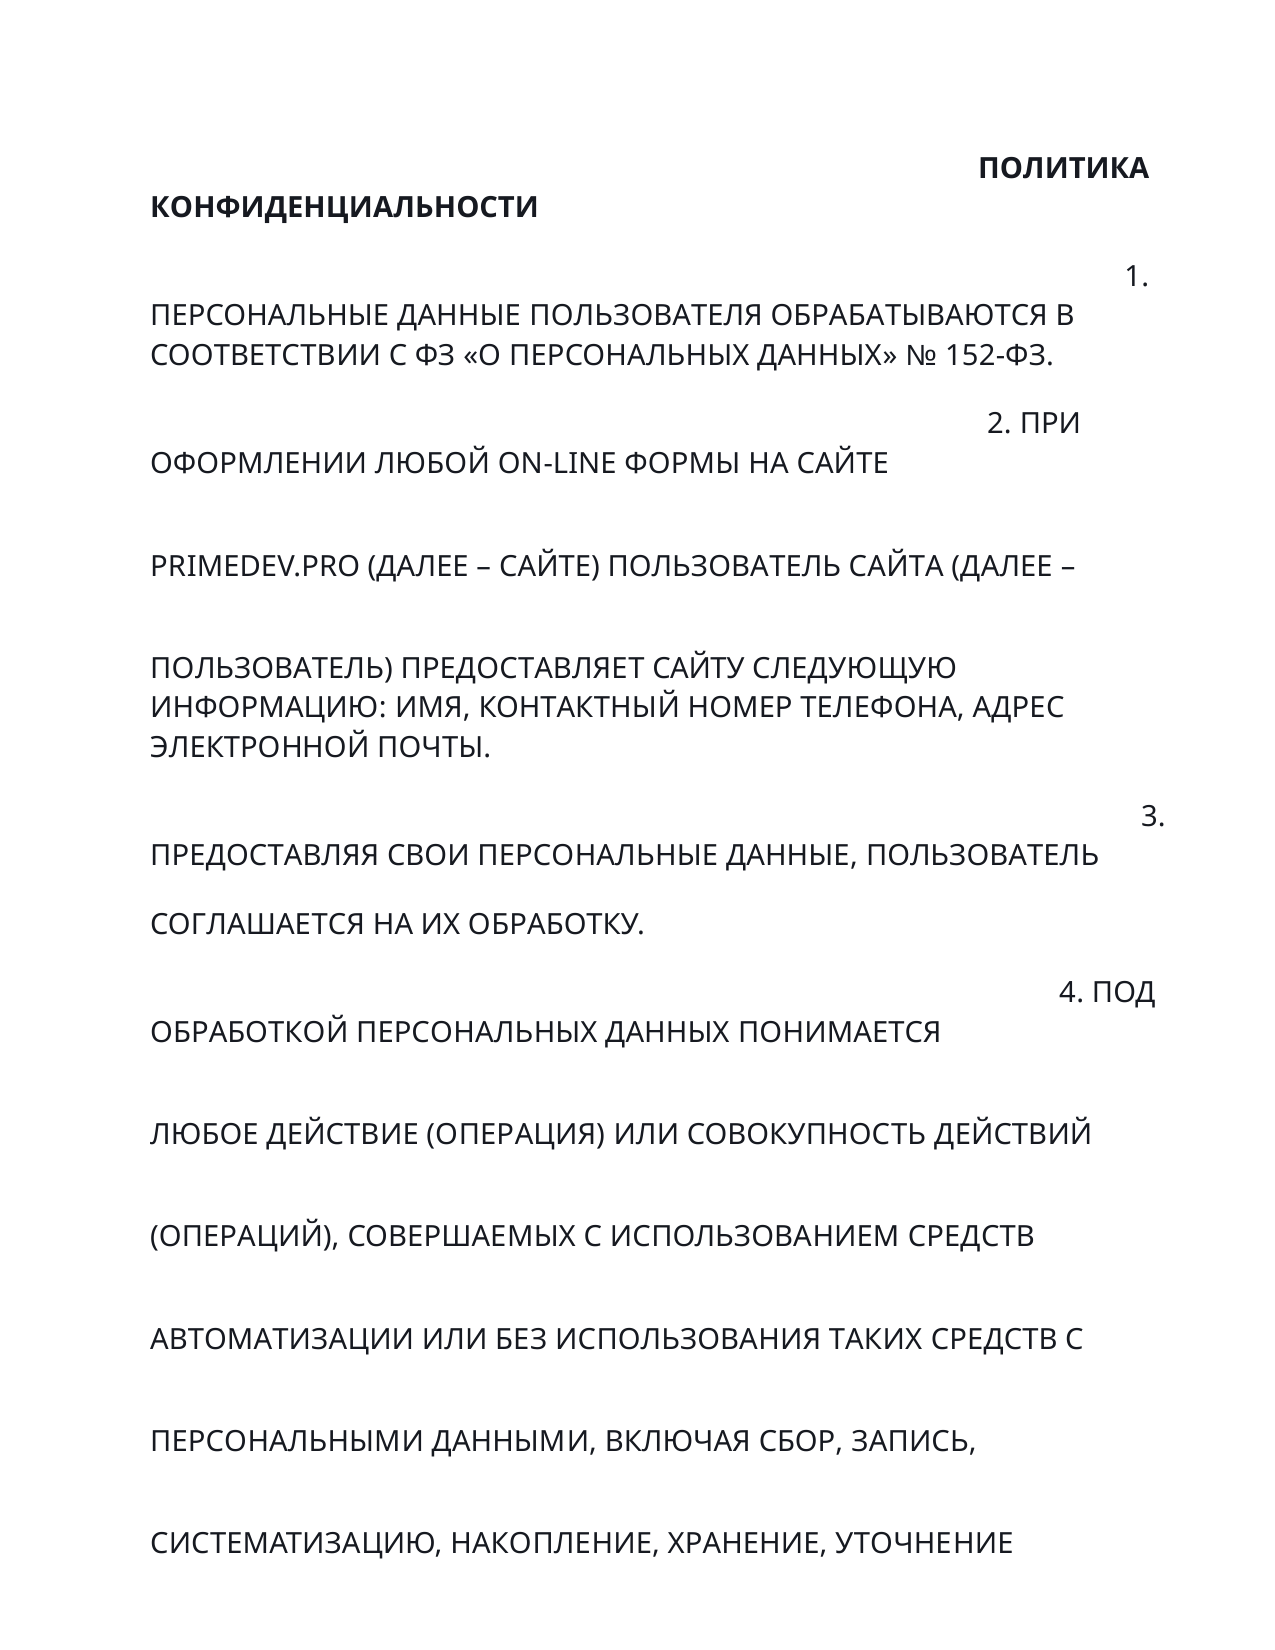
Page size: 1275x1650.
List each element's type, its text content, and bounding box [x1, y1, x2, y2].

text ЛЮБОЕ ДЕЙСТВИЕ (ОПЕРАЦИЯ) ИЛИ СОВОКУПНОСТЬ ДЕЙСТВИЙ [150, 1079, 1186, 1153]
text ПОЛИТИКА КОНФИДЕНЦИАЛЬНОСТИ [150, 147, 1186, 226]
text 2. ПРИ ОФОРМЛЕНИИ ЛЮБОЙ ON-LINE ФОРМЫ НА САЙТЕ [150, 403, 1186, 482]
text (ОПЕРАЦИЙ), СОВЕРШАЕМЫХ С ИСПОЛЬЗОВАНИЕМ СРЕДСТВ [150, 1182, 1186, 1255]
text 3. ПРЕДОСТАВЛЯЯ СВОИ ПЕРСОНАЛЬНЫЕ ДАННЫЕ, ПОЛЬЗОВАТЕЛЬ [150, 795, 1186, 874]
text СИСТЕМАТИЗАЦИЮ, НАКОПЛЕНИЕ, ХРАНЕНИЕ, УТОЧНЕНИЕ [150, 1489, 1186, 1562]
text ПОЛЬЗОВАТЕЛЬ) ПРЕДОСТАВЛЯЕТ САЙТУ СЛЕДУЮЩУЮ ИНФОРМАЦИЮ: ИМЯ, КОНТАКТНЫЙ НОМЕР ТЕЛЕФОНА, АДРЕС ЭЛЕКТРОННОЙ ПОЧТЫ. [150, 613, 1186, 766]
text 4. ПОД ОБРАБОТКОЙ ПЕРСОНАЛЬНЫХ ДАННЫХ ПОНИМАЕТСЯ [150, 971, 1186, 1051]
text ПЕРСОНАЛЬНЫМИ ДАННЫМИ, ВКЛЮЧАЯ СБОР, ЗАПИСЬ, [150, 1386, 1186, 1460]
text СОГЛАШАЕТСЯ НА ИХ ОБРАБОТКУ. [150, 903, 1186, 943]
text PRIMEDEV.PRO (ДАЛЕЕ – САЙТЕ) ПОЛЬЗОВАТЕЛЬ САЙТА (ДАЛЕЕ – [150, 511, 1186, 584]
text 1. ПЕРСОНАЛЬНЫЕ ДАННЫЕ ПОЛЬЗОВАТЕЛЯ ОБРАБАТЫВАЮТСЯ В СООТВЕТСТВИИ С ФЗ «О ПЕРСОНАЛЬНЫХ ДАННЫХ» № 152-ФЗ. [150, 255, 1186, 374]
text АВТОМАТИЗАЦИИ ИЛИ БЕЗ ИСПОЛЬЗОВАНИЯ ТАКИХ СРЕДСТВ С [150, 1284, 1186, 1358]
